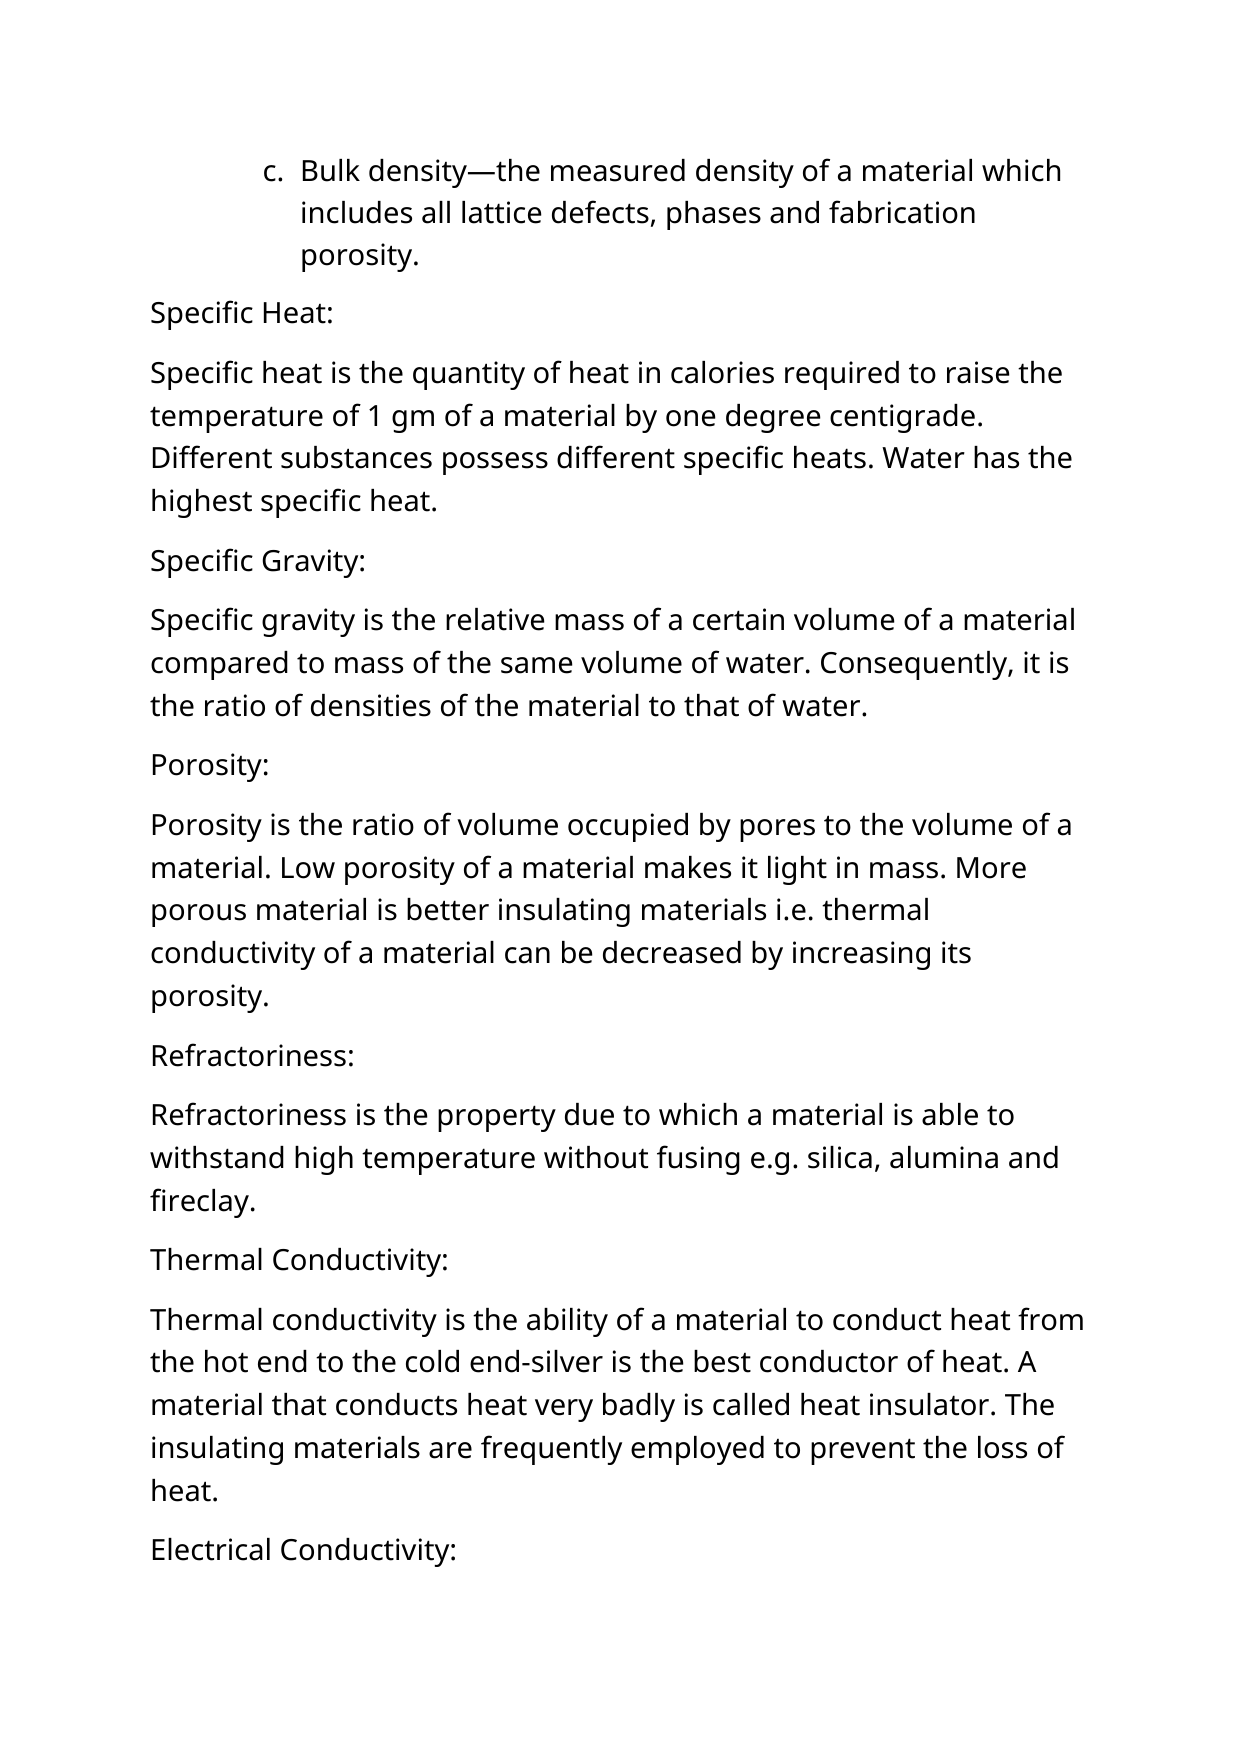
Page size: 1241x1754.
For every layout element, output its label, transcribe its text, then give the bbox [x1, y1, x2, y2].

text Refractoriness is the property due to which a material is able to withstand high temperature without fusing e.g. silica, alumina and fireclay. [150, 1094, 1090, 1219]
text Thermal conductivity is the ability of a material to conduct heat from the hot end to the cold end-silver is the best conductor of heat. A material that conducts heat very badly is called heat insulator. The insulating materials are frequently employed to prevent the loss of heat. [150, 1299, 1090, 1510]
text Specific heat is the quantity of heat in calories required to raise the temperature of 1 gm of a material by one degree centigrade. Different substances possess different specific heats. Water has the highest specific heat. [150, 352, 1090, 520]
text Porosity: [150, 744, 1090, 784]
list Bulk density—the measured density of a material which includes all lattice defects, phases and fabrication porosity. [262, 150, 1090, 274]
text Electrical Conductivity: [150, 1529, 1090, 1569]
text Specific Gravity: [150, 540, 1090, 580]
text Specific Heat: [150, 293, 1090, 332]
text Refractoriness: [150, 1035, 1090, 1074]
text Thermal Conductivity: [150, 1239, 1090, 1279]
text Specific gravity is the relative mass of a certain volume of a material compared to mass of the same volume of water. Consequently, it is the ratio of densities of the material to that of water. [150, 599, 1090, 725]
text Porosity is the ratio of volume occupied by pores to the volume of a material. Low porosity of a material makes it light in mass. More porous material is better insulating materials i.e. thermal conductivity of a material can be decreased by increasing its porosity. [150, 804, 1090, 1015]
